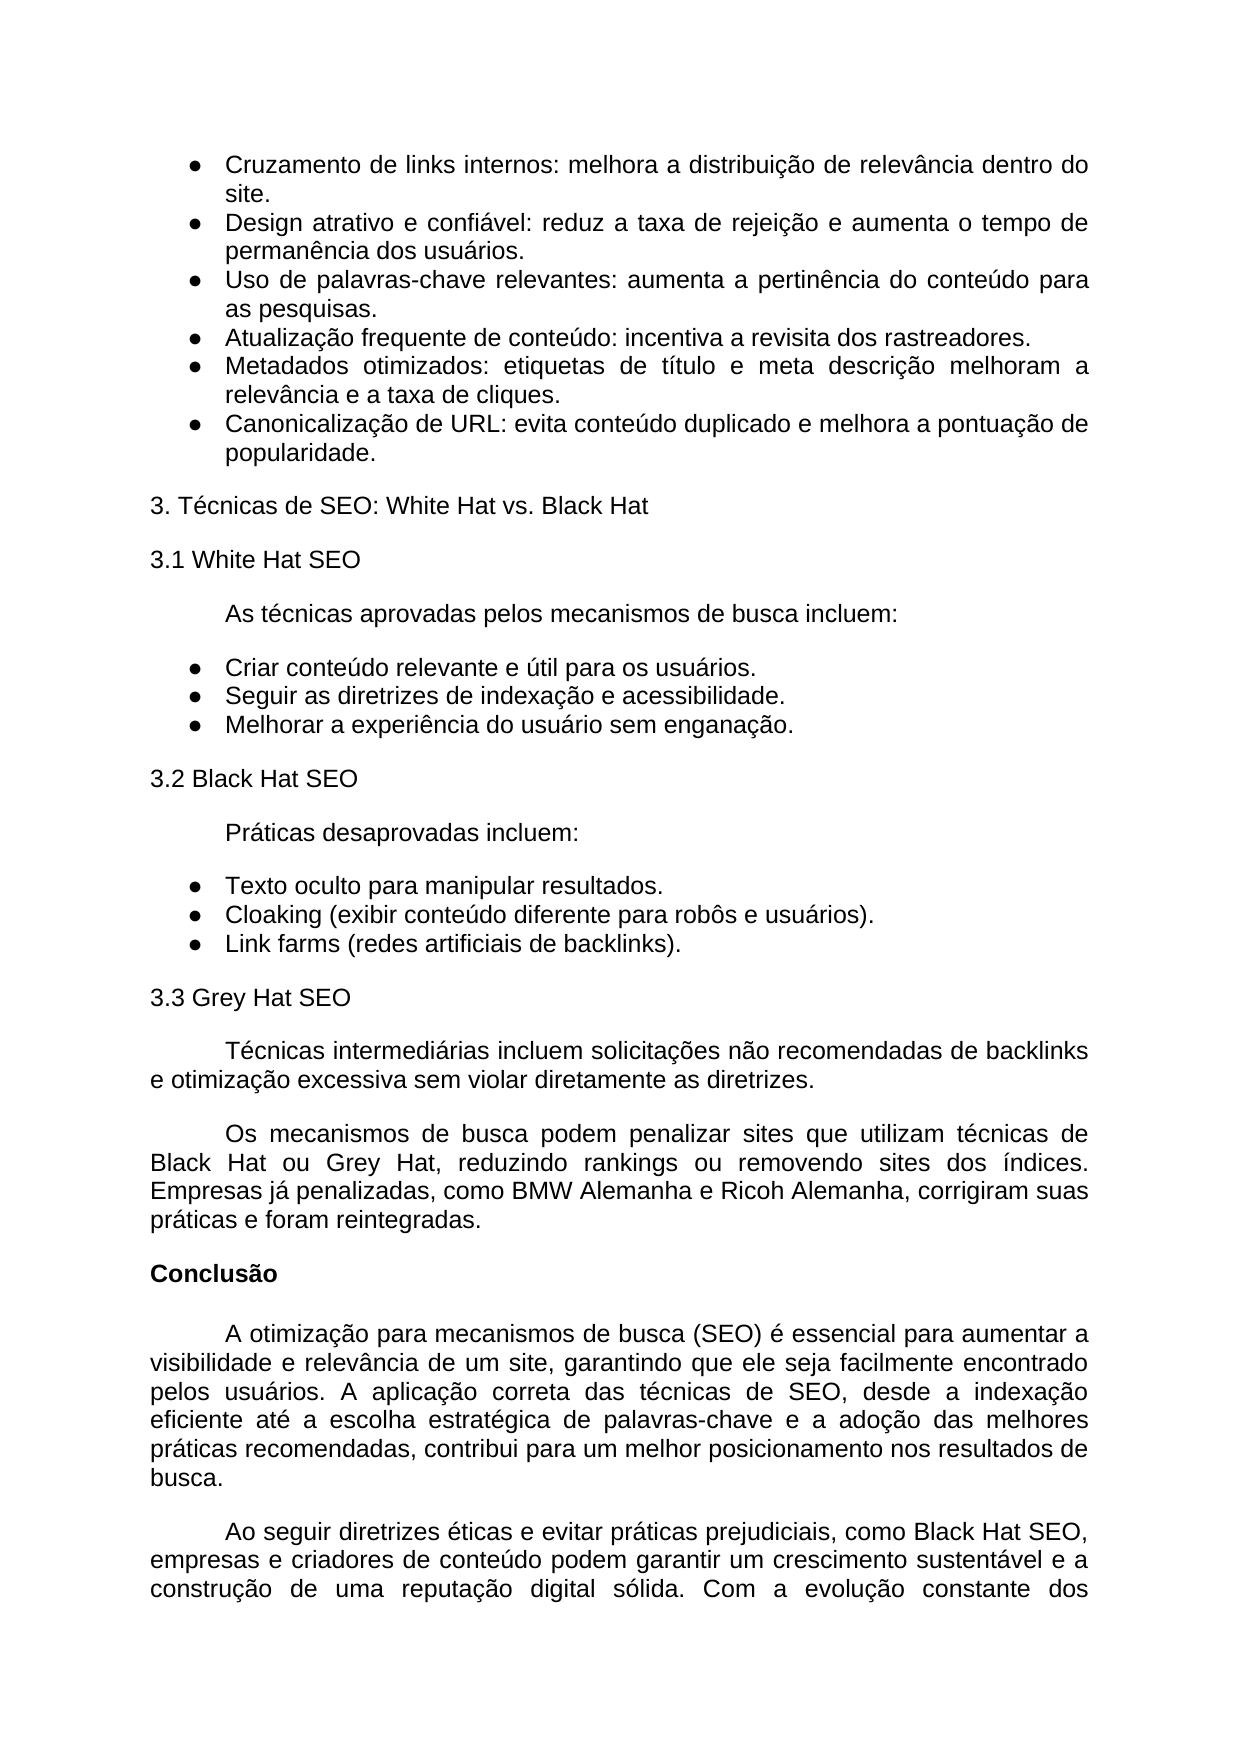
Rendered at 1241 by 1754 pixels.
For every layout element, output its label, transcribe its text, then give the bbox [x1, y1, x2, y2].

text 3.2 Black Hat SEO [150, 764, 1090, 792]
subtitle Conclusão [150, 1259, 1090, 1287]
text Técnicas intermediárias incluem solicitações não recomendadas de backlinks e otimização excessiva sem violar diretamente as diretrizes. [150, 1036, 1090, 1094]
list Uso de palavras-chave relevantes: aumenta a pertinência do conteúdo para as pesquisas. [187, 265, 1090, 322]
text 3.1 White Hat SEO [150, 545, 1090, 574]
text Os mecanismos de busca podem penalizar sites que utilizam técnicas de Black Hat ou Grey Hat, reduzindo rankings ou removendo sites dos índices. Empresas já penalizadas, como BMW Alemanha e Ricoh Alemanha, corrigiram suas práticas e foram reintegradas. [150, 1119, 1090, 1234]
text 3.3 Grey Hat SEO [150, 982, 1090, 1011]
list Cruzamento de links internos: melhora a distribuição de relevância dentro do site. [187, 150, 1090, 207]
list Canonicalização de URL: evita conteúdo duplicado e melhora a pontuação de popularidade. [187, 409, 1090, 466]
list Seguir as diretrizes de indexação e acessibilidade. [187, 681, 1090, 710]
list Link farms (redes artificiais de backlinks). [187, 929, 1090, 957]
list Atualização frequente de conteúdo: incentiva a revisita dos rastreadores. [187, 322, 1090, 351]
list Metadados otimizados: etiquetas de título e meta descrição melhoram a relevância e a taxa de cliques. [187, 351, 1090, 409]
list Texto oculto para manipular resultados. [187, 871, 1090, 900]
list Design atrativo e confiável: reduz a taxa de rejeição e aumenta o tempo de permanência dos usuários. [187, 207, 1090, 265]
text As técnicas aprovadas pelos mecanismos de busca incluem: [150, 599, 1090, 627]
list Melhorar a experiência do usuário sem enganação. [187, 710, 1090, 739]
text A otimização para mecanismos de busca (SEO) é essencial para aumentar a visibilidade e relevância de um site, garantindo que ele seja facilmente encontrado pelos usuários. A aplicação correta das técnicas de SEO, desde a indexação eficiente até a escolha estratégica de palavras-chave e a adoção das melhores práticas recomendadas, contribui para um melhor posicionamento nos resultados de busca. [150, 1319, 1090, 1492]
text Práticas desaprovadas incluem: [150, 817, 1090, 846]
list Cloaking (exibir conteúdo diferente para robôs e usuários). [187, 900, 1090, 929]
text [150, 1517, 1090, 1603]
list Criar conteúdo relevante e útil para os usuários. [187, 652, 1090, 681]
text 3. Técnicas de SEO: White Hat vs. Black Hat [150, 491, 1090, 520]
